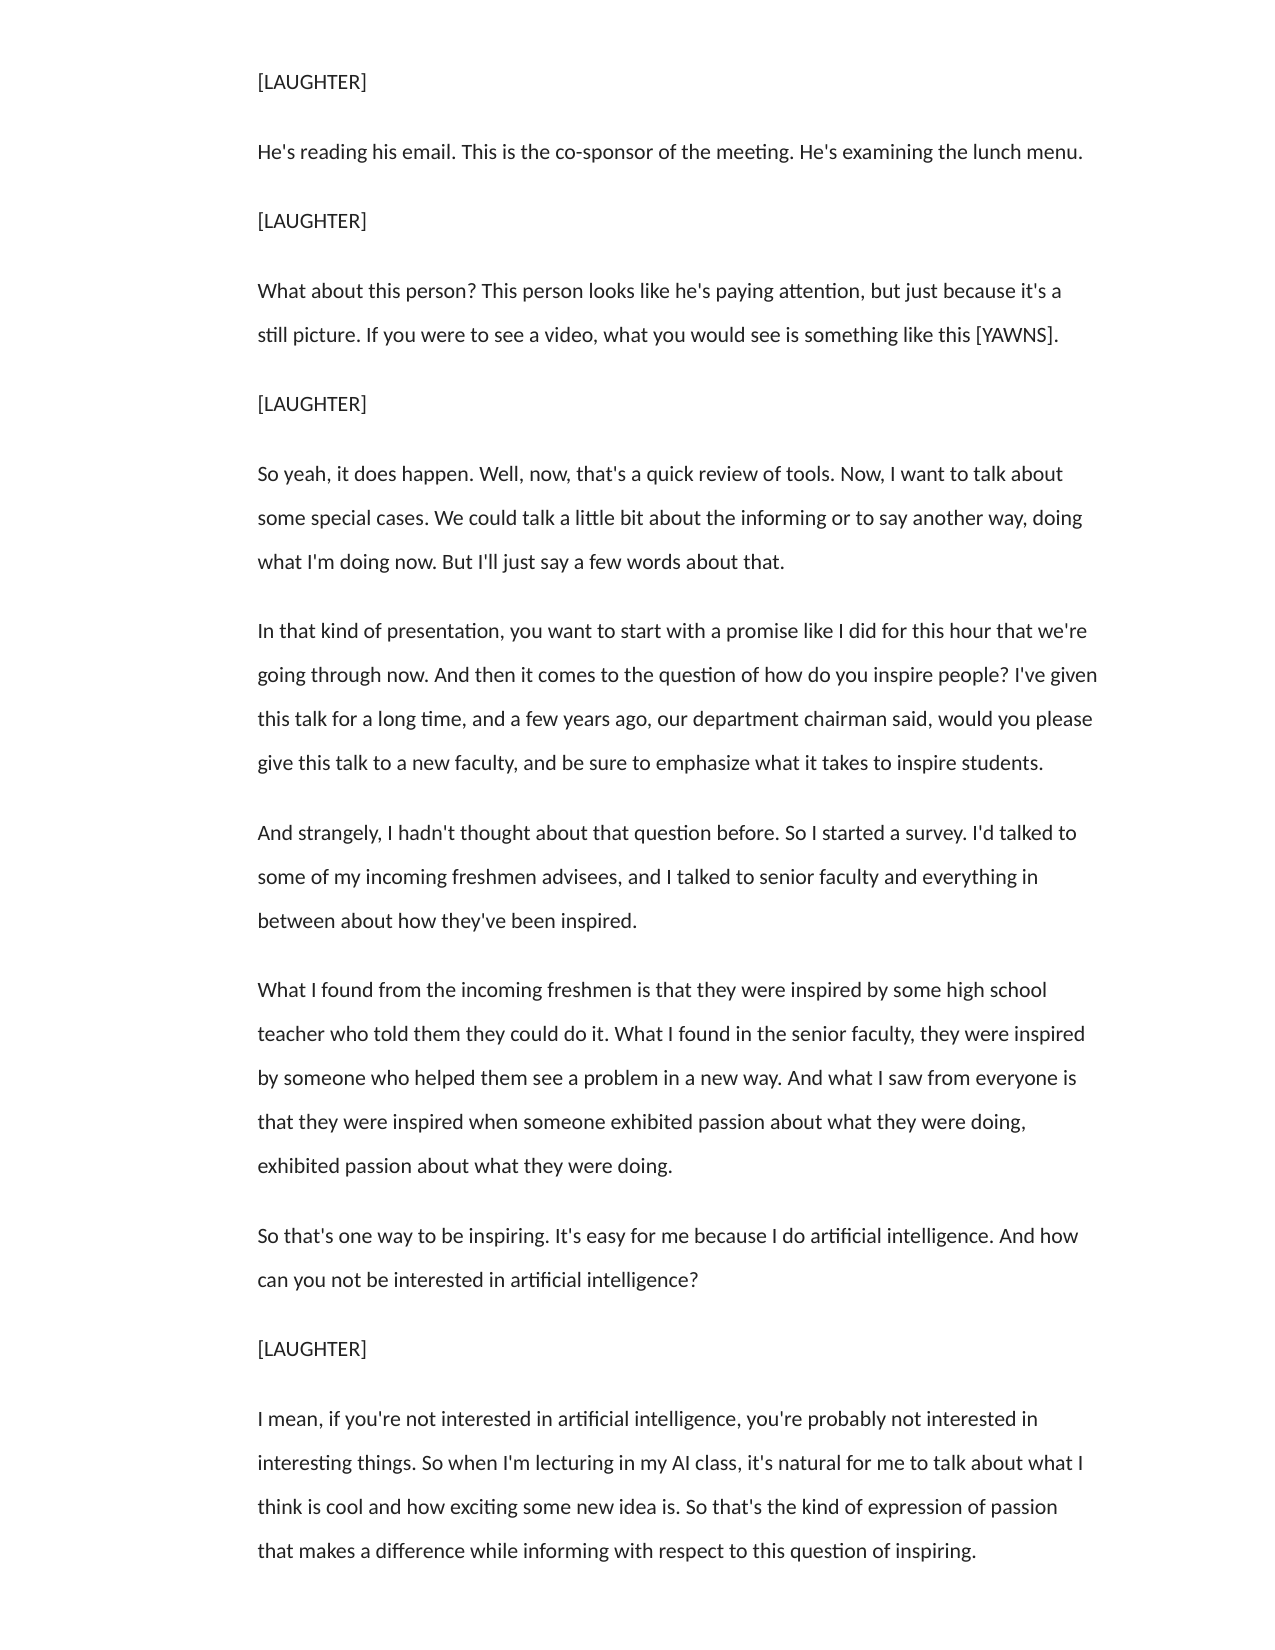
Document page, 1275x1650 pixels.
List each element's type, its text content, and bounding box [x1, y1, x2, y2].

text exhibited passion about what they were doing. [257, 1152, 1214, 1179]
text interesting things. So when I'm lecturing in my AI class, it's natural for me to talk about what I [257, 1449, 1214, 1476]
text He's reading his email. This is the co-sponsor of the meeting. He's examining the lunch menu. [257, 138, 1214, 164]
text what I'm doing now. But I'll just say a few words about that. [257, 548, 1214, 575]
text And strangely, I hadn't thought about that question before. So I started a survey. I'd talked to [257, 819, 1214, 846]
text [LAUGHTER] [257, 207, 1214, 234]
text In that kind of presentation, you want to start with a promise like I did for this hour that we're [257, 618, 1214, 644]
text going through now. And then it comes to the question of how do you inspire people? I've given [257, 662, 1214, 688]
text that makes a difference while informing with respect to this question of inspiring. [257, 1537, 1214, 1564]
text this talk for a long time, and a few years ago, our department chairman said, would you please [257, 706, 1214, 732]
text give this talk to a new faculty, and be sure to emphasize what it takes to inspire students. [257, 749, 1214, 776]
text that they were inspired when someone exhibited passion about what they were doing, [257, 1108, 1214, 1135]
text think is cool and how exciting some new idea is. So that's the kind of expression of passion [257, 1493, 1214, 1520]
text What I found from the incoming freshmen is that they were inspired by some high school [257, 977, 1214, 1003]
text can you not be interested in artificial intelligence? [257, 1266, 1214, 1293]
text some of my incoming freshmen advisees, and I talked to senior faculty and everything in [257, 863, 1214, 890]
text So yeah, it does happen. Well, now, that's a quick review of tools. Now, I want to talk about [257, 460, 1214, 487]
text [LAUGHTER] [257, 68, 1214, 95]
text I mean, if you're not interested in artificial intelligence, you're probably not interested in [257, 1405, 1214, 1432]
text still picture. If you were to see a video, what you would see is something like this [YAWNS]. [257, 321, 1214, 348]
text [LAUGHTER] [257, 1336, 1214, 1362]
text What about this person? This person looks like he's paying attention, but just because it's a [257, 277, 1214, 304]
text some special cases. We could talk a little bit about the informing or to say another way, doing [257, 504, 1214, 531]
text by someone who helped them see a problem in a new way. And what I saw from everyone is [257, 1064, 1214, 1091]
text [LAUGHTER] [257, 391, 1214, 417]
text between about how they've been inspired. [257, 907, 1214, 934]
text teacher who told them they could do it. What I found in the senior faculty, they were inspired [257, 1021, 1214, 1047]
text So that's one way to be inspiring. It's easy for me because I do artificial intelligence. And how [257, 1222, 1214, 1249]
